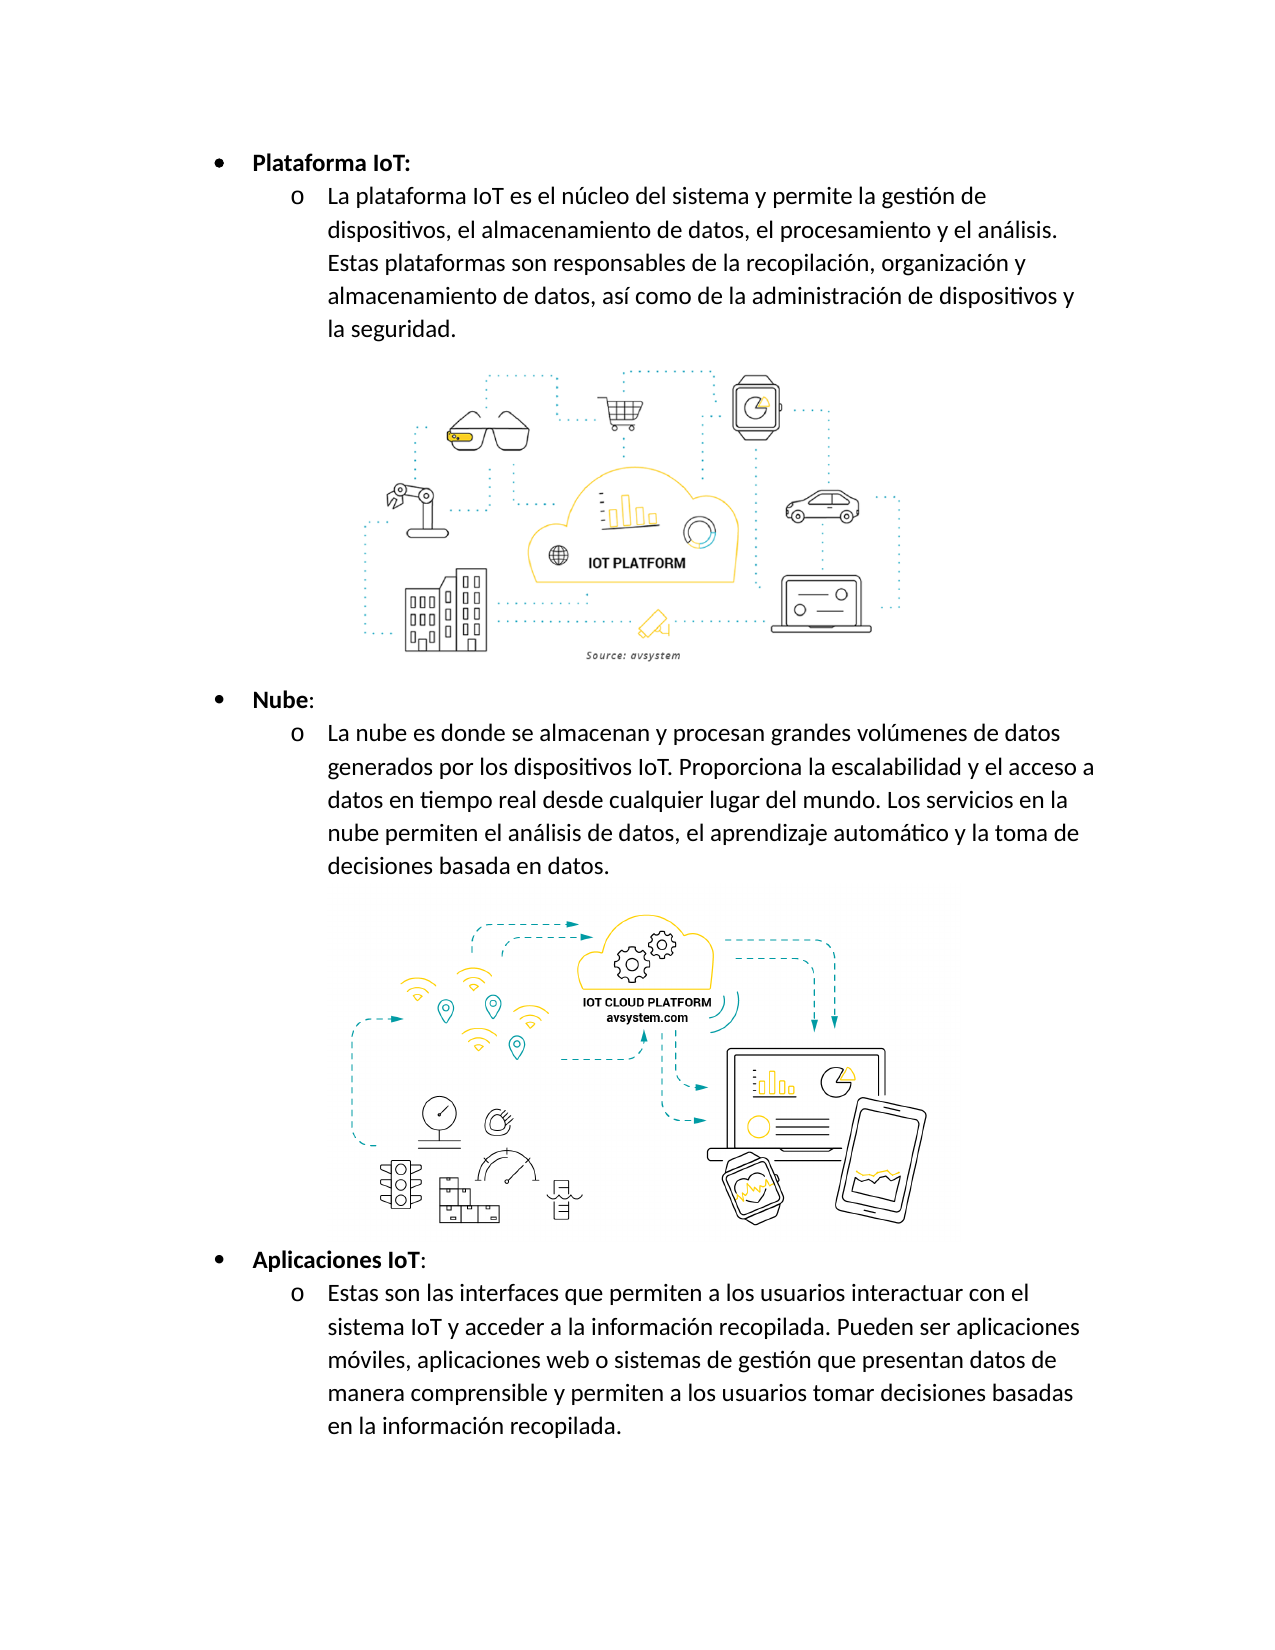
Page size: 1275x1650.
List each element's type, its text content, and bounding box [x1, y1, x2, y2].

list Plataforma IoT: [215, 148, 1098, 178]
list Aplicaciones IoT: [215, 1244, 1098, 1275]
list Estas son las interfaces que permiten a los usuarios interactuar con el sistema IoT y acceder a la información recopilada. Pueden ser aplicaciones móviles, aplicaciones web o sistemas de gestión que presentan datos de manera comprensible y permiten a los usuarios tomar decisiones basadas en la información recopilada. [290, 1277, 1098, 1441]
list La plataforma IoT es el núcleo del sistema y permite la gestión de dispositivos, el almacenamiento de datos, el procesamiento y el análisis. Estas plataformas son responsables de la recopilación, organización y almacenamiento de datos, así como de la administración de dispositivos y la seguridad. [290, 181, 1098, 344]
list Nube: [215, 684, 1098, 715]
picture [327, 883, 961, 1242]
picture [324, 363, 930, 666]
list La nube es donde se almacenan y procesan grandes volúmenes de datos generados por los dispositivos IoT. Proporciona la escalabilidad y el acceso a datos en tiempo real desde cualquier lugar del mundo. Los servicios en la nube permiten el análisis de datos, el aprendizaje automático y la toma de decisiones basada en datos. [290, 717, 1098, 881]
